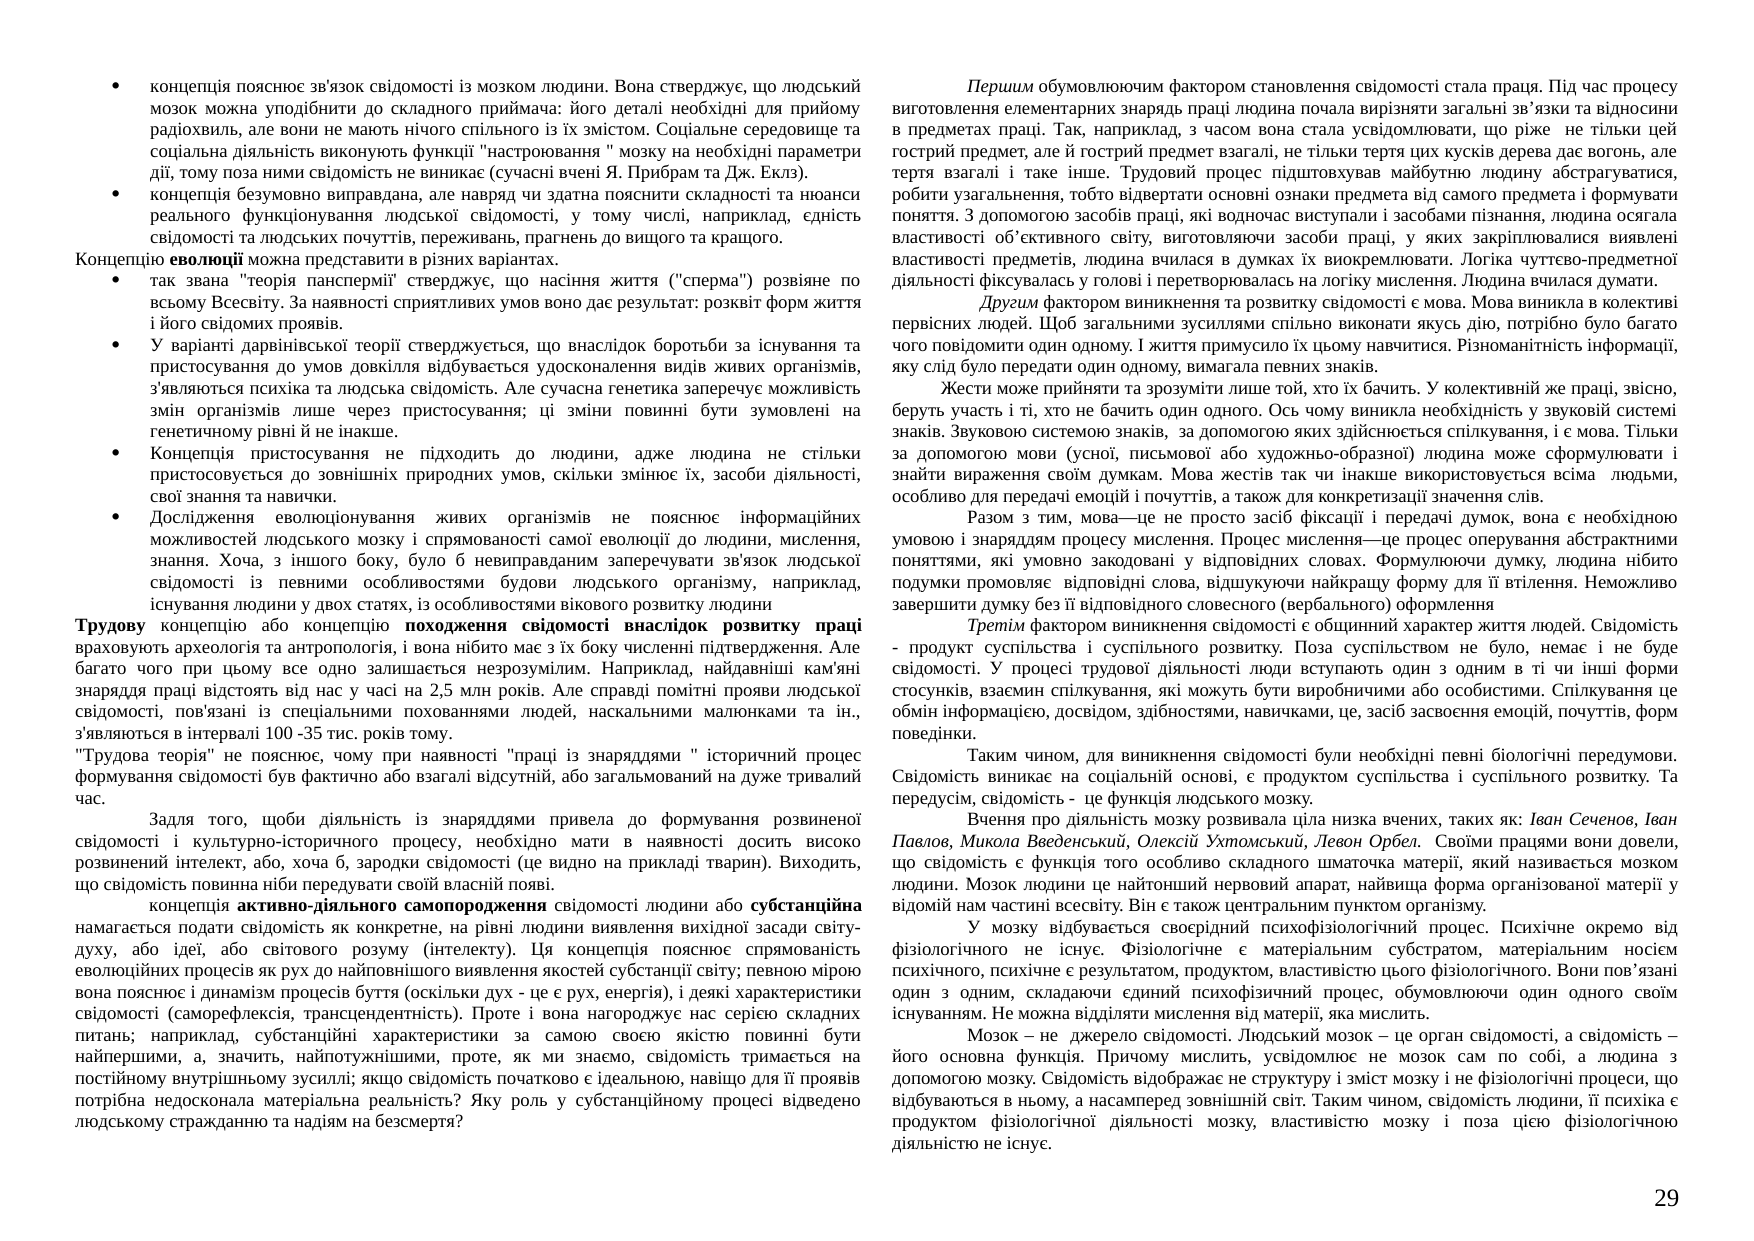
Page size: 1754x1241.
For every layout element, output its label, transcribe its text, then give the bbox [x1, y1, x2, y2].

text Першим обумовлюючим фактором становлення свідомості стала праця. Під час процесу виготовлення елементарних знарядь праці людина почала вирізняти загальні зв’язки та відносини в предметах праці. Так, наприклад, з часом вона стала усвідомлювати, що ріже не тільки цей гострий предмет, але й гострий предмет взагалі, не тільки тертя цих кусків дерева дає вогонь, але тертя взагалі і таке інше. Трудовий процес підштовхував майбутню людину абстрагуватися, робити узагальнення, тобто відвертати основні ознаки предмета від самого предмета і формувати поняття. З допомогою засобів праці, які водночас виступали і засобами пізнання, людина осягала властивості об’єктивного світу, виготовляючи засоби праці, у яких закріплювалися виявлені властивості предметів, людина вчилася в думках їх виокремлювати. Логіка чуттєво-предметної діяльності фіксувалась у голові і перетворювалась на логіку мислення. Людина вчилася думати. [892, 75, 1679, 291]
text Трудову концепцію або концепцію походження свідомості внаслідок розвитку праці враховують археологія та антропологія, і вона нібито має з їх боку численні підтвердження. Але багато чого при цьому все одно залишається незрозумілим. Наприклад, найдавніші кам'яні знаряддя праці відстоять від нас у часі на 2,5 млн років. Але справді помітні прояви людської свідомості, пов'язані із спеціальними похованнями людей, наскальними малюнками та ін., з'являються в інтервалі 100 -35 тис. років тому. [75, 614, 862, 743]
text Концепцію еволюції можна представити в різних варіантах. [75, 247, 862, 269]
text Задля того, щоби діяльність із знаряддями привела до формування розвиненої свідомості і культурно-історичного процесу, необхідно мати в наявності досить високо розвинений інтелект, або, хоча б, зародки свідомості (це видно на прикладі тварин). Виходить, що свідомість повинна ніби передувати своїй власній появі. [75, 808, 862, 894]
list так звана "теорія панспермії' стверджує, що насіння життя ("сперма") розвіяне по всьому Всесвіту. За наявності сприятливих умов воно дає результат: розквіт форм життя і його свідомих проявів. [112, 269, 862, 334]
text Вчення про діяльність мозку розвивала ціла низка вчених, таких як: Іван Сеченов, Іван Павлов, Микола Введенський, Олексій Ухтомський, Левон Орбел. Своїми працями вони довели, що свідомість є функція того особливо складного шматочка матерії, який називається мозком людини. Мозок людини це найтонший нервовий апарат, найвища форма організованої матерії у відомій нам частині всесвіту. Він є також центральним пунктом організму. [892, 808, 1679, 916]
text Жести може прийняти та зрозуміти лише той, хто їх бачить. У колективній же праці, звісно, беруть участь і ті, хто не бачить один одного. Ось чому виникла необхідність у звуковій системі знаків. Звуковою системою знаків, за допомогою яких здійснюється спілкування, і є мова. Тільки за допомогою мови (усної, письмової або художньо-образної) людина може сформулювати і знайти вираження своїм думкам. Мова жестів так чи інакше використовується всіма людьми, особливо для передачі емоцій і почуттів, а також для конкретизації значення слів. [892, 377, 1679, 506]
list Концепція пристосування не підходить до людини, адже людина не стільки пристосовується до зовнішніх природних умов, скільки змінює їх, засоби діяльності, свої знання та навички. [112, 442, 862, 506]
text "Трудова теорія" не пояснює, чому при наявності "праці із знаряддями " історичний процес формування свідомості був фактично або взагалі відсутній, або загальмований на дуже тривалий час. [75, 743, 862, 808]
list концепція пояснює зв'язок свідомості із мозком людини. Вона стверджує, що людський мозок можна уподібнити до складного приймача: його деталі необхідні для прийому радіохвиль, але вони не мають нічого спільного із їх змістом. Соціальне середовище та соціальна діяльність виконують функції "настроювання " мозку на необхідні параметри дії, тому поза ними свідомість не виникає (сучасні вчені Я. Прибрам та Дж. Еклз). [112, 75, 862, 183]
text Другим фактором виникнення та розвитку свідомості є мова. Мова виникла в колективі первісних людей. Щоб загальними зусиллями спільно виконати якусь дію, потрібно було багато чого повідомити один одному. І життя примусило їх цьому навчитися. Різноманітність інформації, яку слід було передати один одному, вимагала певних знаків. [892, 291, 1679, 377]
text Таким чином, для виникнення свідомості були необхідні певні біологічні передумови. Свідомість виникає на соціальній основі, є продуктом суспільства і суспільного розвитку. Та передусім, свідомість - це функція людського мозку. [892, 743, 1679, 808]
text Разом з тим, мова—це не просто засіб фіксації і передачі думок, вона є необхідною умовою і знаряддям процесу мислення. Процес мислення—це процес оперування абстрактними поняттями, які умовно закодовані у відповідних словах. Формулюючи думку, людина нібито подумки промовляє відповідні слова, відшукуючи найкращу форму для її втілення. Неможливо завершити думку без її відповідного словесного (вербального) оформлення [892, 506, 1679, 614]
text концепція активно-діяльного самопородження свідомості людини або субстанційна намагається подати свідомість як конкретне, на рівні людини виявлення вихідної засади світу-духу, або ідеї, або світового розуму (інтелекту). Ця концепція пояснює спрямованість еволюційних процесів як рух до найповнішого виявлення якостей субстанції світу; певною мірою вона пояснює і динамізм процесів буття (оскільки дух - це є рух, енергія), і деякі характеристики свідомості (саморефлексія, трансцендентність). Проте і вона нагороджує нас серією складних питань; наприклад, субстанційні характеристики за самою своєю якістю повинні бути найпершими, а, значить, найпотужнішими, проте, як ми знаємо, свідомість тримається на постійному внутрішньому зусиллі; якщо свідомість початково є ідеальною, навіщо для її проявів потрібна недосконала матеріальна реальність? Яку роль у субстанційному процесі відведено людському стражданню та надіям на безсмертя? [75, 894, 862, 1132]
text У мозку відбувається своєрідний психофізіологічний процес. Психічне окремо від фізіологічного не існує. Фізіологічне є матеріальним субстратом, матеріальним носієм психічного, психічне є результатом, продуктом, властивістю цього фізіологічного. Вони пов’язані один з одним, складаючи єдиний психофізичний процес, обумовлюючи один одного своїм існуванням. Не можна відділяти мислення від матерії, яка мислить. [892, 916, 1679, 1024]
text Третім фактором виникнення свідомості є общинний характер життя людей. Свідомість - продукт суспільства і суспільного розвитку. Поза суспільством не було, немає і не буде свідомості. У процесі трудової діяльності люди вступають один з одним в ті чи інші форми стосунків, взаємин спілкування, які можуть бути виробничими або особистими. Спілкування це обмін інформацією, досвідом, здібностями, навичками, це, засіб засвоєння емоцій, почуттів, форм поведінки. [892, 614, 1679, 743]
list концепція безумовно виправдана, але навряд чи здатна пояснити складності та нюанси реального функціонування людської свідомості, у тому числі, наприклад, єдність свідомості та людських почуттів, переживань, прагнень до вищого та кращого. [112, 183, 862, 247]
list У варіанті дарвінівської теорії стверджується, що внаслідок боротьби за існування та пристосування до умов довкілля відбувається удосконалення видів живих організмів, з'являються психіка та людська свідомість. Але сучасна генетика заперечує можливість змін організмів лише через пристосування; ці зміни повинні бути зумовлені на генетичному рівні й не інакше. [112, 334, 862, 442]
text Мозок – не джерело свідомості. Людський мозок – це орган свідомості, а свідомість – його основна функція. Причому мислить, усвідомлює не мозок сам по собі, а людина з допомогою мозку. Свідомість відображає не структуру і зміст мозку і не фізіологічні процеси, що відбуваються в ньому, а насамперед зовнішній світ. Таким чином, свідомість людини, її психіка є продуктом фізіологічної діяльності мозку, властивістю мозку і поза цією фізіологічною діяльністю не існує. [892, 1024, 1679, 1153]
list Дослідження еволюціонування живих організмів не пояснює інформаційних можливостей людського мозку і спрямованості самої еволюції до людини, мислення, знання. Хоча, з іншого боку, було б невиправданим заперечувати зв'язок людської свідомості із певними особливостями будови людського організму, наприклад, існування людини у двох статях, із особливостями вікового розвитку людини [112, 506, 862, 614]
